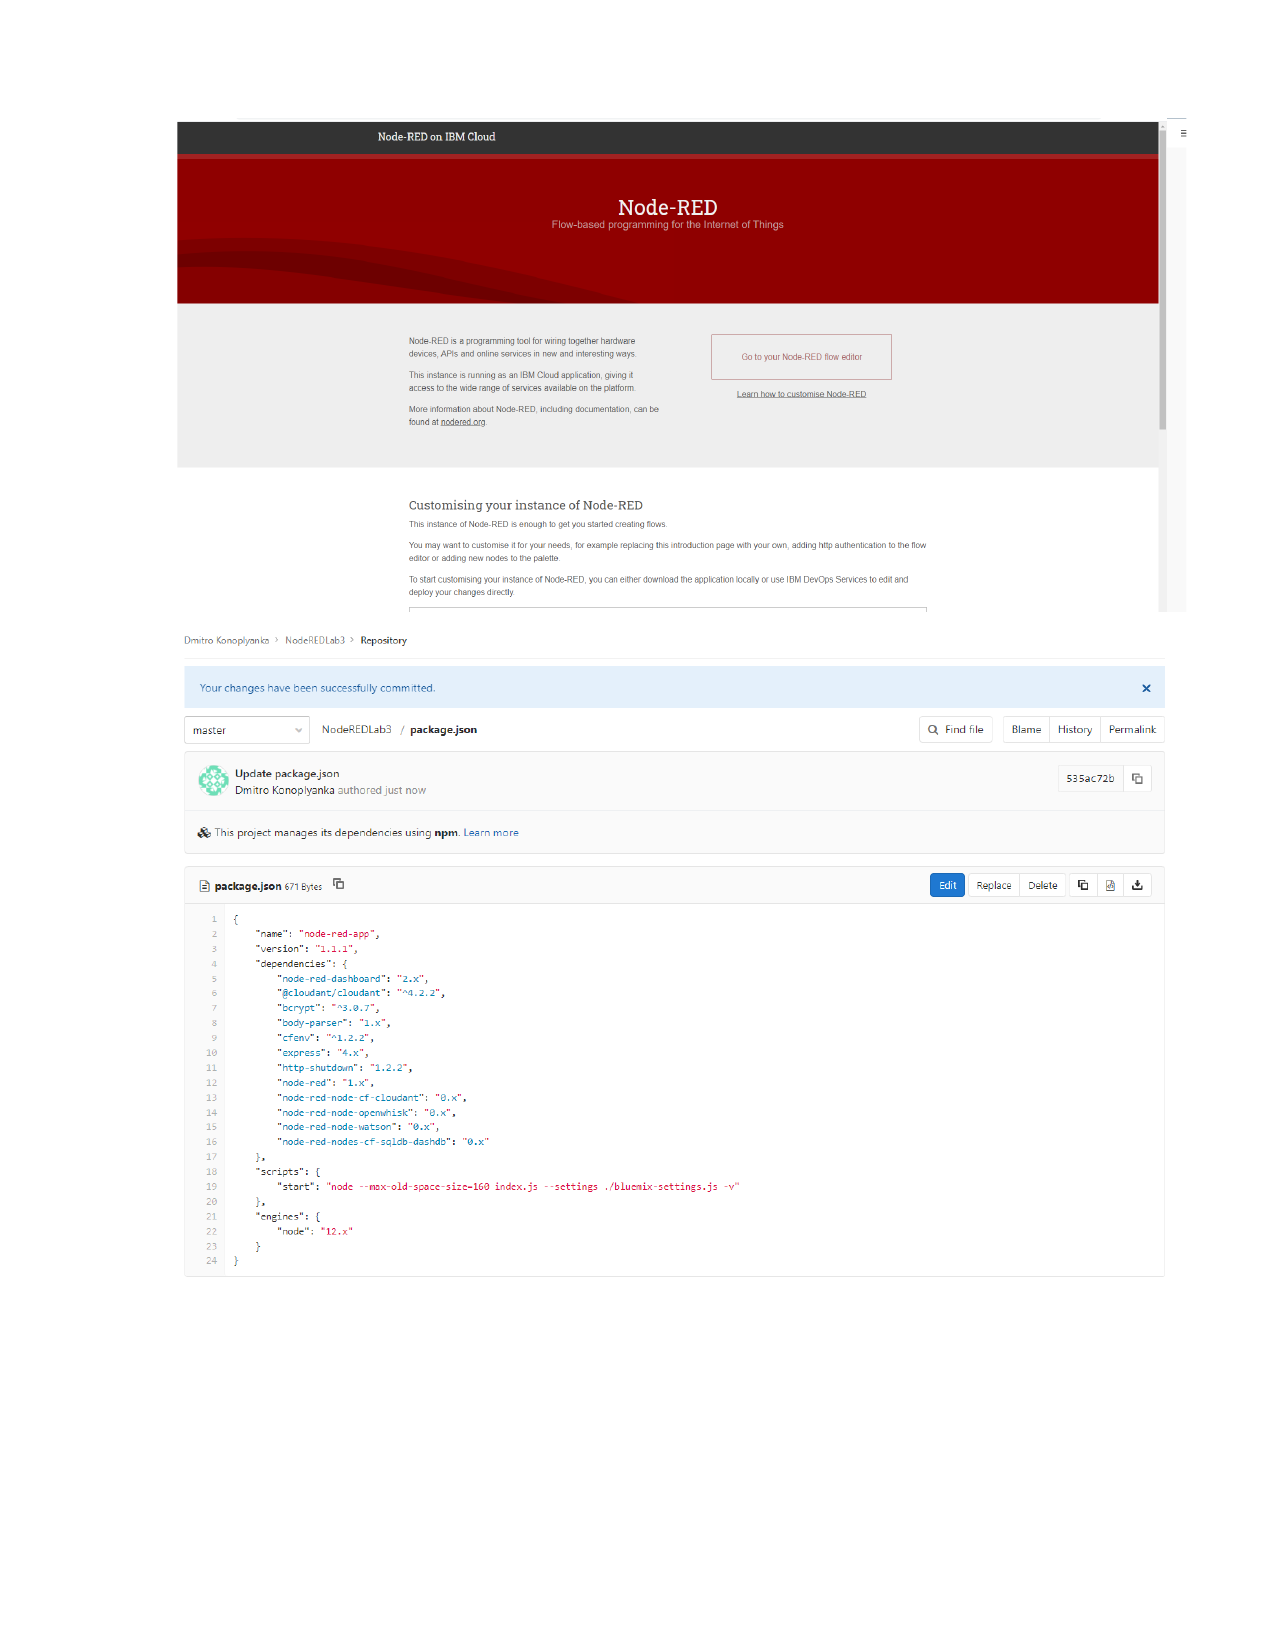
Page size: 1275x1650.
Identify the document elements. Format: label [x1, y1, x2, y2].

picture [177, 118, 1187, 612]
picture [177, 630, 1187, 1290]
